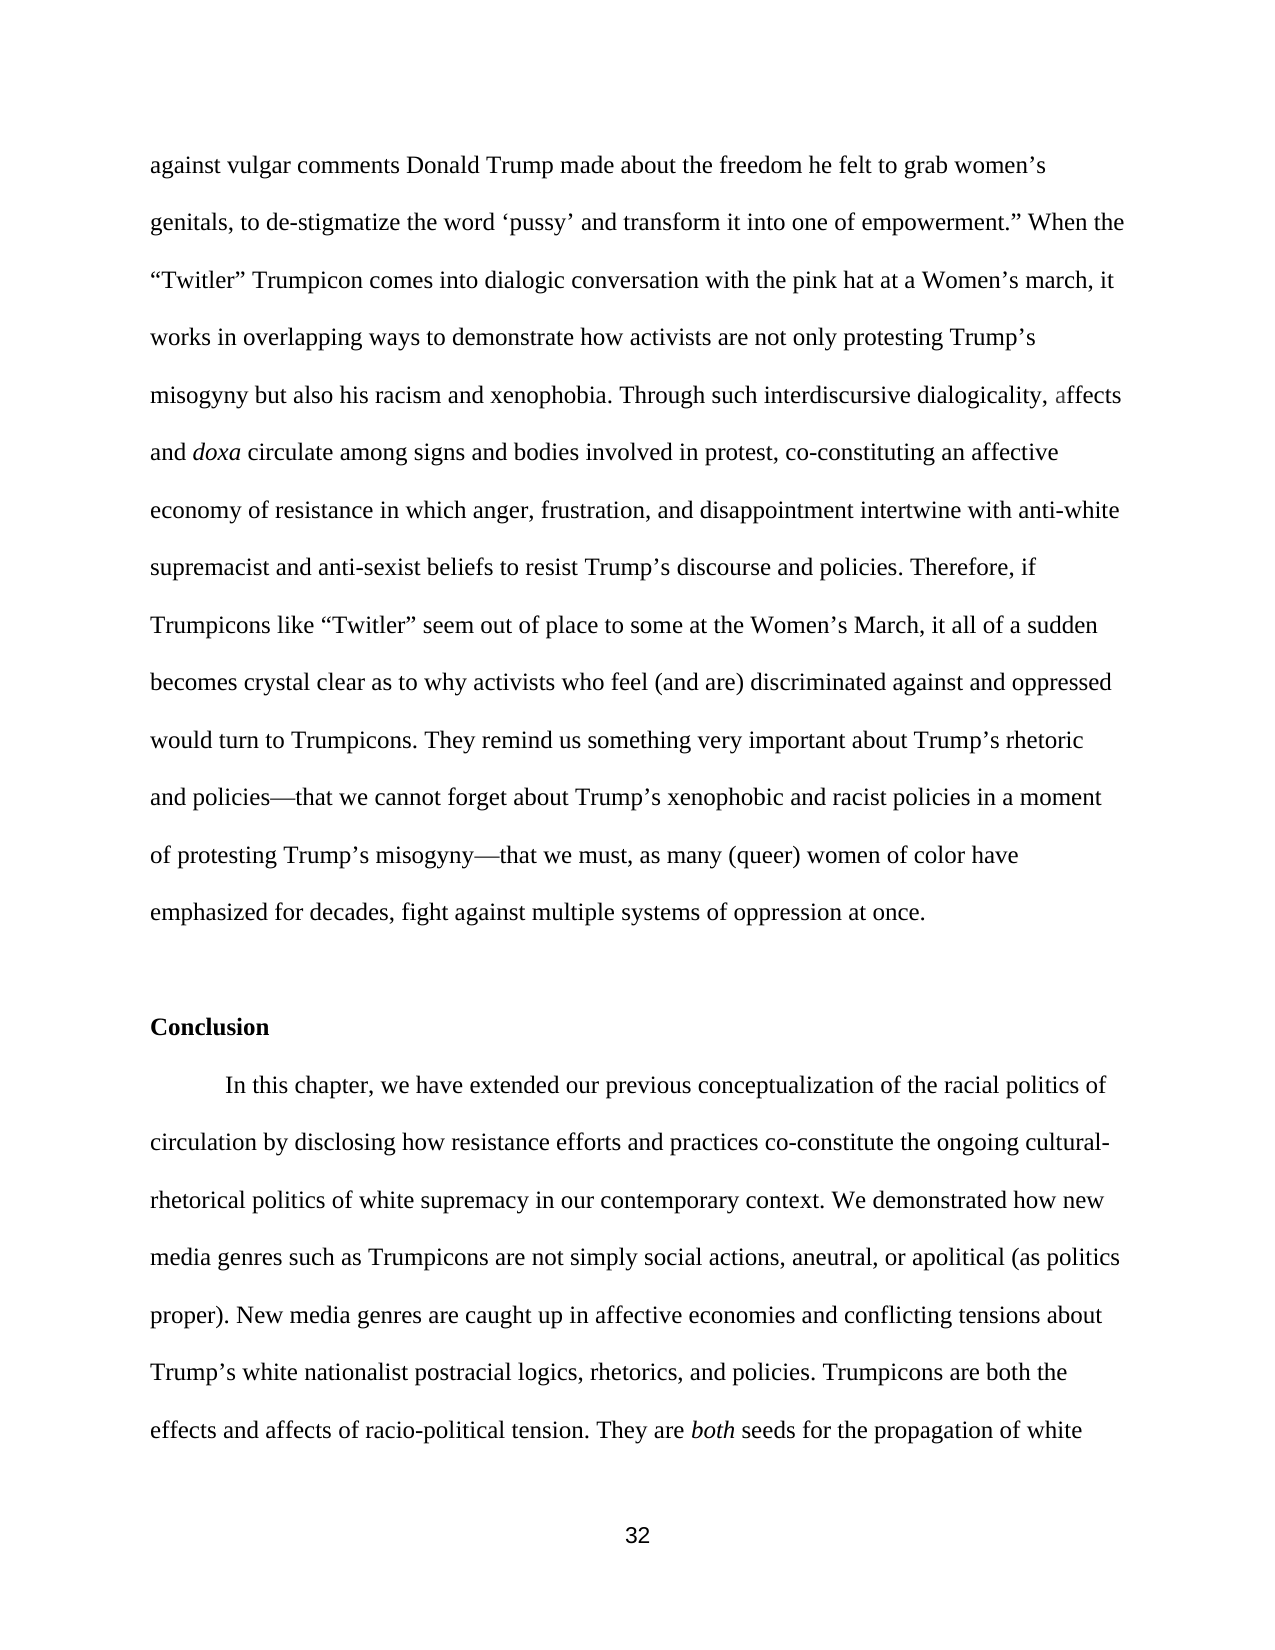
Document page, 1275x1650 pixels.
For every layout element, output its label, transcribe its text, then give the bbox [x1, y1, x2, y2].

text Conclusion [150, 1012, 1125, 1041]
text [150, 1070, 1125, 1444]
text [150, 150, 1125, 208]
